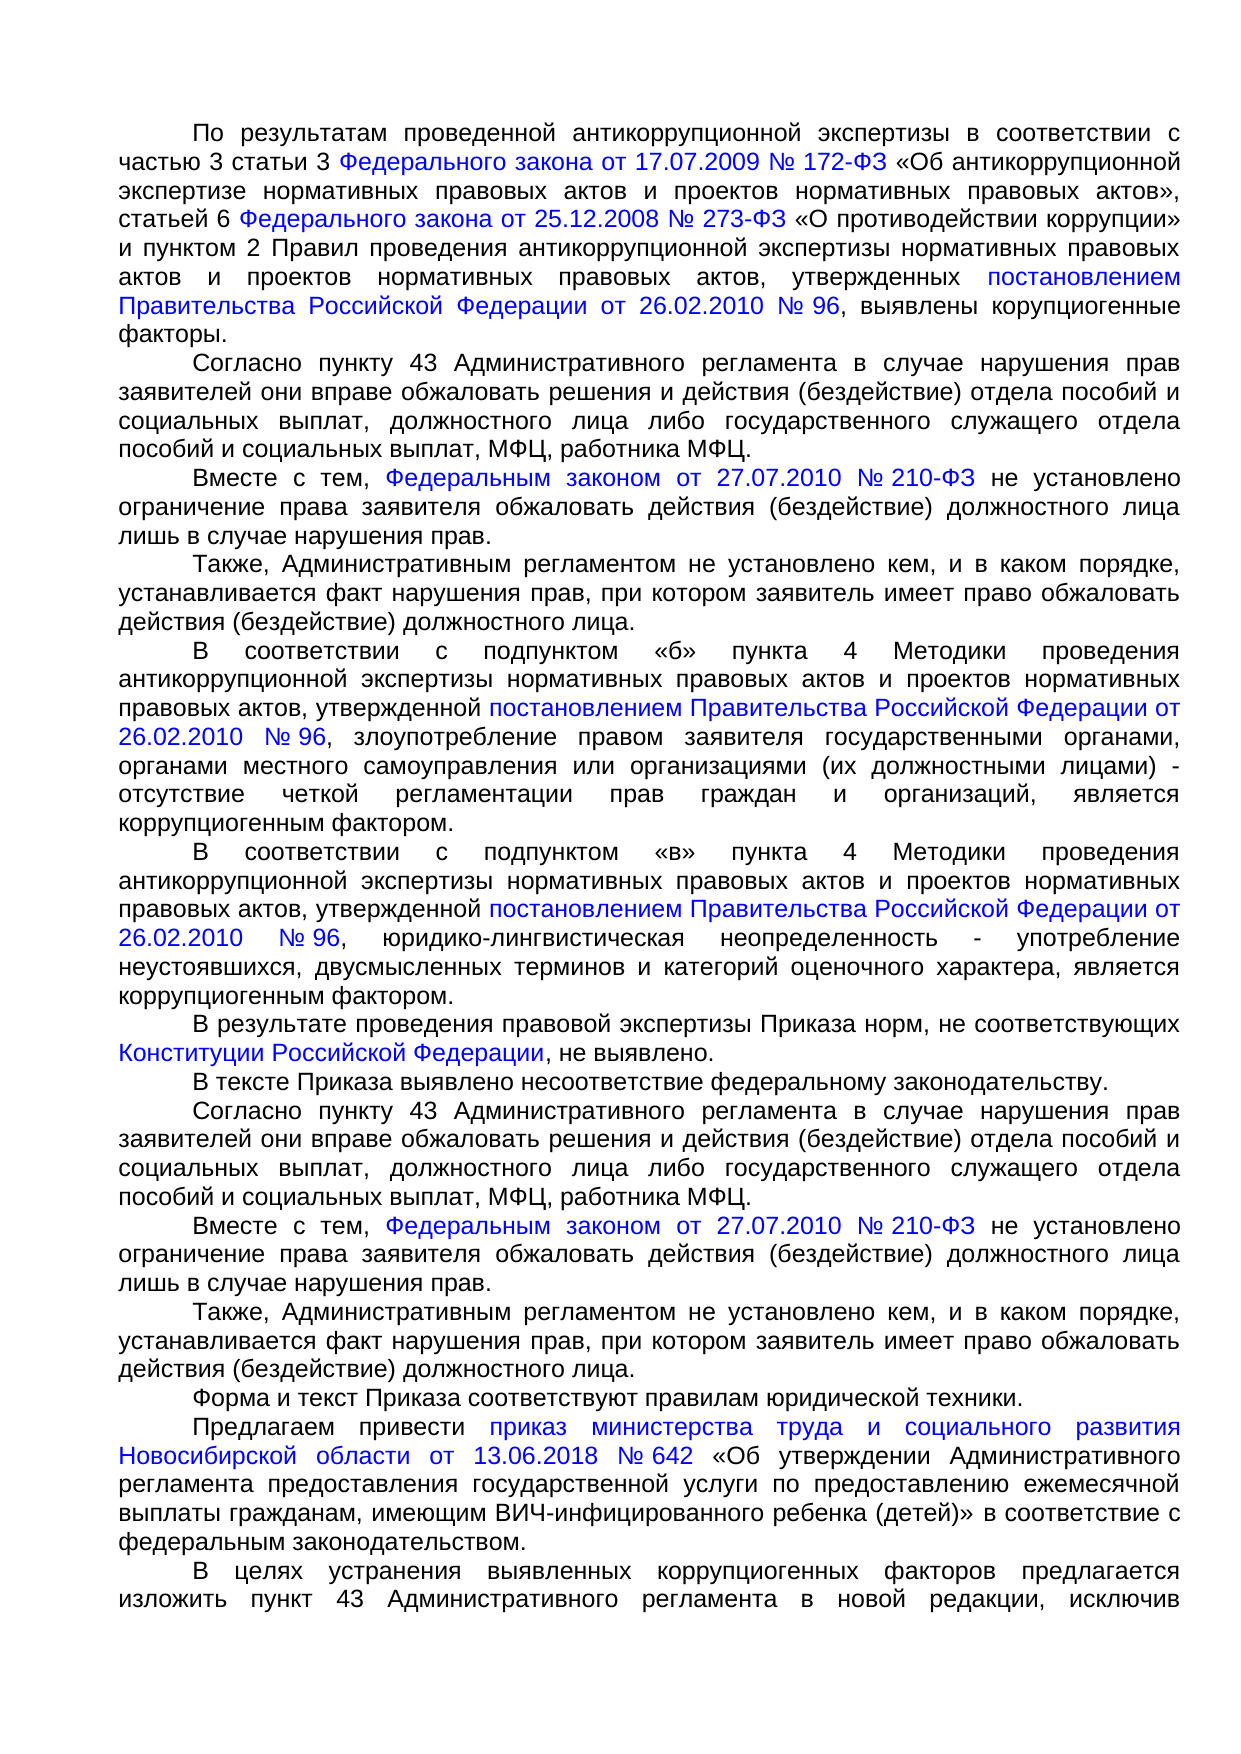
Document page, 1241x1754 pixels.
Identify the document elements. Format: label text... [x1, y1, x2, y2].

text Вместе с тем, Федеральным законом от 27.07.2010 № 210-ФЗ не установлено ограничение права заявителя обжаловать действия (бездействие) должностного лица лишь в случае нарушения прав. [118, 1211, 1181, 1297]
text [118, 1556, 1181, 1613]
text В тексте Приказа выявлено несоответствие федеральному законодательству. [118, 1067, 1181, 1096]
text Предлагаем привести приказ министерства труда и социального развития Новосибирской области от 13.06.2018 № 642 «Об утверждении Административного регламента предоставления государственной услуги по предоставлению ежемесячной выплаты гражданам, имеющим ВИЧ-инфицированного ребенка (детей)» в соответствие с федеральным законодательством. [118, 1412, 1181, 1556]
text Также, Административным регламентом не установлено кем, и в каком порядке, устанавливается факт нарушения прав, при котором заявитель имеет право обжаловать действия (бездействие) должностного лица. [118, 549, 1181, 636]
text Вместе с тем, Федеральным законом от 27.07.2010 № 210-ФЗ не установлено ограничение права заявителя обжаловать действия (бездействие) должностного лица лишь в случае нарушения прав. [118, 463, 1181, 549]
text По результатам проведенной антикоррупционной экспертизы в соответствии с частью 3 статьи 3 Федерального закона от 17.07.2009 № 172-ФЗ «Об антикоррупционной экспертизе нормативных правовых актов и проектов нормативных правовых актов», статьей 6 Федерального закона от 25.12.2008 № 273-ФЗ «О противодействии коррупции» и пунктом 2 Правил проведения антикоррупционной экспертизы нормативных правовых актов и проектов нормативных правовых актов, утвержденных постановлением Правительства Российской Федерации от 26.02.2010 № 96, выявлены корупциогенные факторы. [118, 118, 1181, 348]
text В результате проведения правовой экспертизы Приказа норм, не соответствующих Конституции Российской Федерации, не выявлено. [118, 1009, 1181, 1067]
text В соответствии с подпунктом «в» пункта 4 Методики проведения антикоррупционной экспертизы нормативных правовых актов и проектов нормативных правовых актов, утвержденной постановлением Правительства Российской Федерации от 26.02.2010 № 96, юридико-лингвистическая неопределенность - употребление неустоявшихся, двусмысленных терминов и категорий оценочного характера, является коррупциогенным фактором. [118, 837, 1181, 1009]
text Также, Административным регламентом не установлено кем, и в каком порядке, устанавливается факт нарушения прав, при котором заявитель имеет право обжаловать действия (бездействие) должностного лица. [118, 1297, 1181, 1383]
text В соответствии с подпунктом «б» пункта 4 Методики проведения антикоррупционной экспертизы нормативных правовых актов и проектов нормативных правовых актов, утвержденной постановлением Правительства Российской Федерации от 26.02.2010 № 96, злоупотребление правом заявителя государственными органами, органами местного самоуправления или организациями (их должностными лицами) - отсутствие четкой регламентации прав граждан и организаций, является коррупциогенным фактором. [118, 636, 1181, 837]
text Согласно пункту 43 Административного регламента в случае нарушения прав заявителей они вправе обжаловать решения и действия (бездействие) отдела пособий и социальных выплат, должностного лица либо государственного служащего отдела пособий и социальных выплат, МФЦ, работника МФЦ. [118, 348, 1181, 463]
text Согласно пункту 43 Административного регламента в случае нарушения прав заявителей они вправе обжаловать решения и действия (бездействие) отдела пособий и социальных выплат, должностного лица либо государственного служащего отдела пособий и социальных выплат, МФЦ, работника МФЦ. [118, 1096, 1181, 1211]
text Форма и текст Приказа соответствуют правилам юридической техники. [118, 1383, 1181, 1412]
